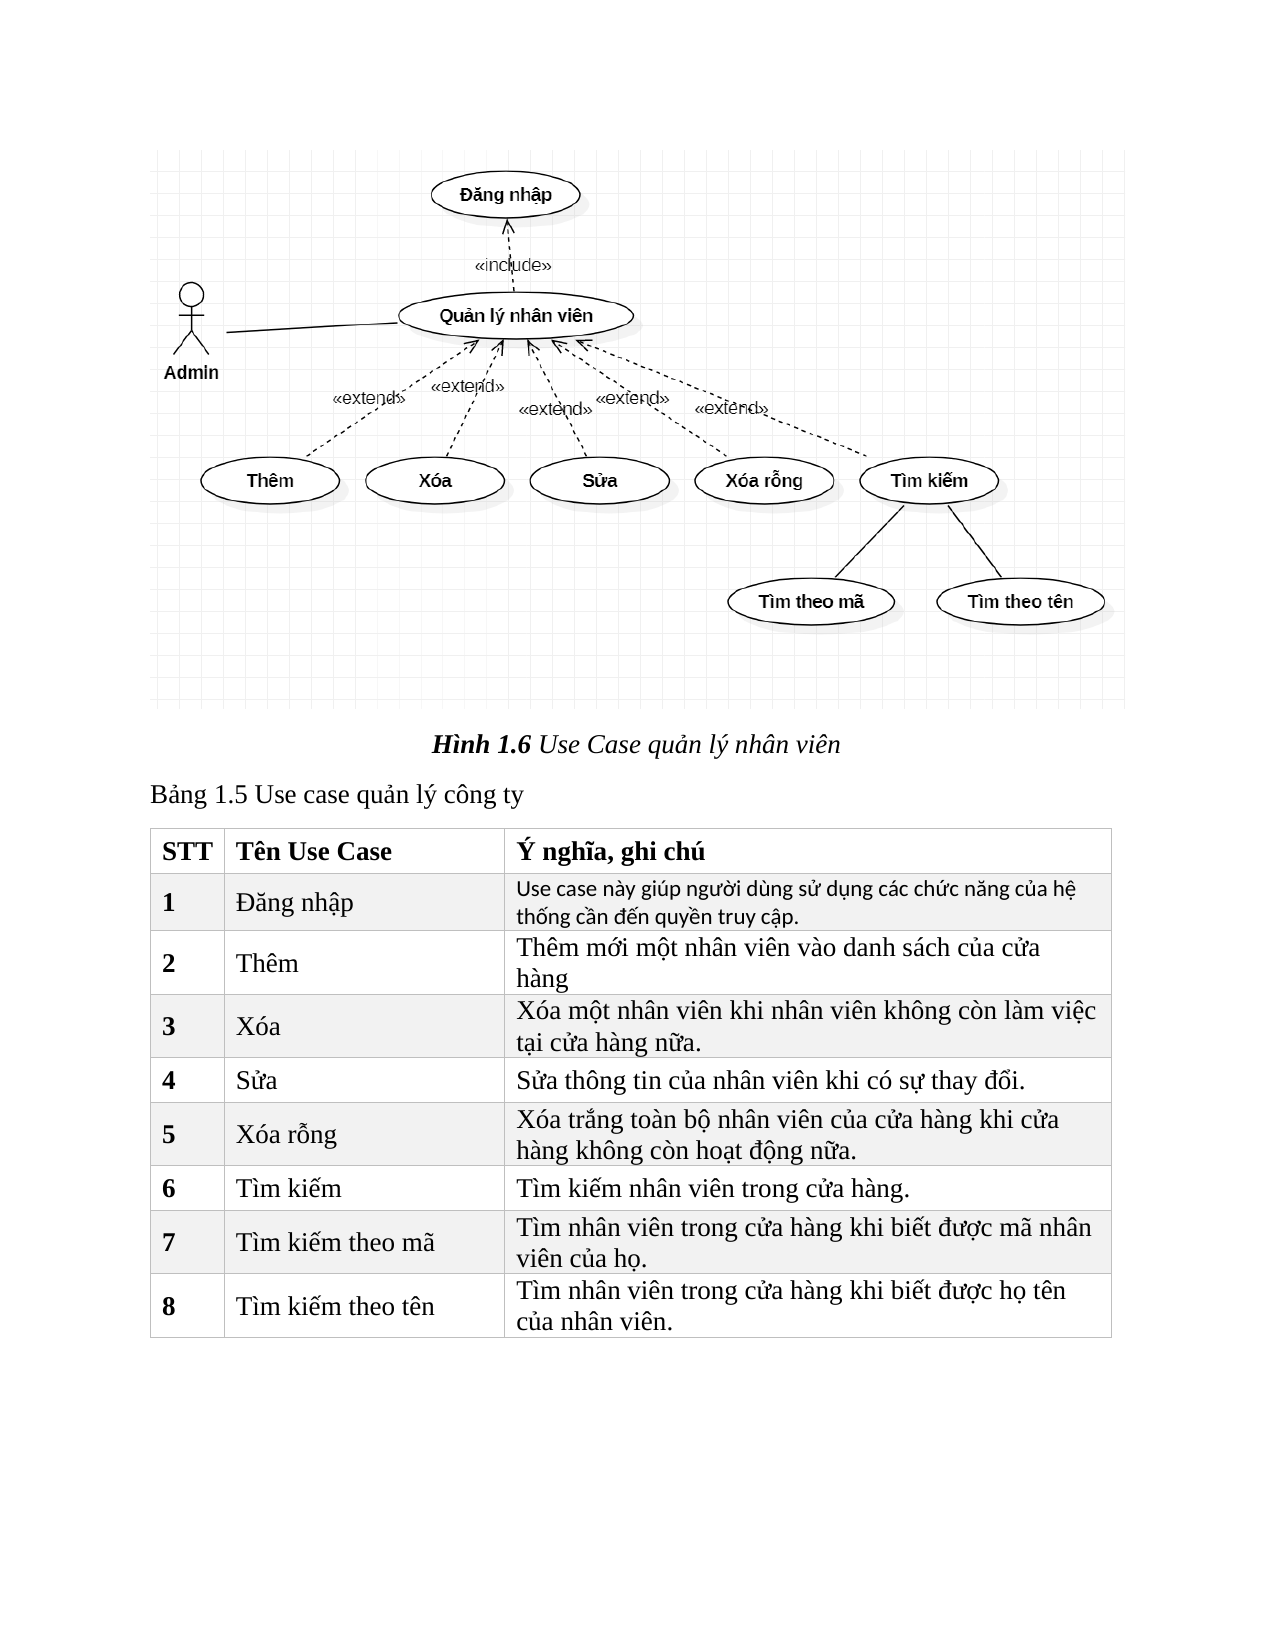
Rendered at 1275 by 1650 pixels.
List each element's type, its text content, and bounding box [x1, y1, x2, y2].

table_cell Sửa thông tin của nhân viên khi có sự thay đổi. [505, 1058, 1111, 1102]
table_cell 2 [151, 931, 224, 993]
table_cell Xóa một nhân viên khi nhân viên không còn làm việc tại cửa hàng nữa. [505, 995, 1111, 1057]
table_cell Đăng nhập [225, 874, 504, 930]
table_cell Use case này giúp người dùng sử dụng các chức năng của hệ thống cần đến quyền truy cập. [505, 874, 1111, 930]
table_cell 7 [151, 1211, 224, 1273]
table_cell 6 [151, 1166, 224, 1210]
table_cell Xóa trắng toàn bộ nhân viên của cửa hàng khi cửa hàng không còn hoạt động nữa. [505, 1103, 1111, 1165]
table_header STT [151, 829, 224, 873]
table_cell Xóa rỗng [225, 1103, 504, 1165]
table_cell Tìm kiếm [225, 1166, 504, 1210]
table_cell Tìm kiếm theo mã [225, 1211, 504, 1273]
table_header Tên Use Case [225, 829, 504, 873]
table_cell 8 [151, 1274, 224, 1337]
table_cell 5 [151, 1103, 224, 1165]
table_cell Tìm nhân viên trong cửa hàng khi biết được mã nhân viên của họ. [505, 1211, 1111, 1273]
table_cell 1 [151, 874, 224, 930]
table_cell 4 [151, 1058, 224, 1102]
picture [150, 150, 1125, 709]
table_cell Tìm nhân viên trong cửa hàng khi biết được họ tên của nhân viên. [505, 1274, 1111, 1337]
table_header Ý nghĩa, ghi chú [505, 829, 1111, 873]
text Hình 1.6 Use Case quản lý nhân viên [150, 728, 1125, 759]
table_cell Tìm kiếm nhân viên trong cửa hàng. [505, 1166, 1111, 1210]
table_cell Sửa [225, 1058, 504, 1102]
text Bảng 1.5 Use case quản lý công ty [150, 778, 1125, 809]
table_cell 3 [151, 995, 224, 1057]
table_cell Thêm mới một nhân viên vào danh sách của cửa hàng [505, 931, 1111, 993]
table_cell Thêm [225, 931, 504, 993]
table_cell Xóa [225, 995, 504, 1057]
table_cell Tìm kiếm theo tên [225, 1274, 504, 1337]
